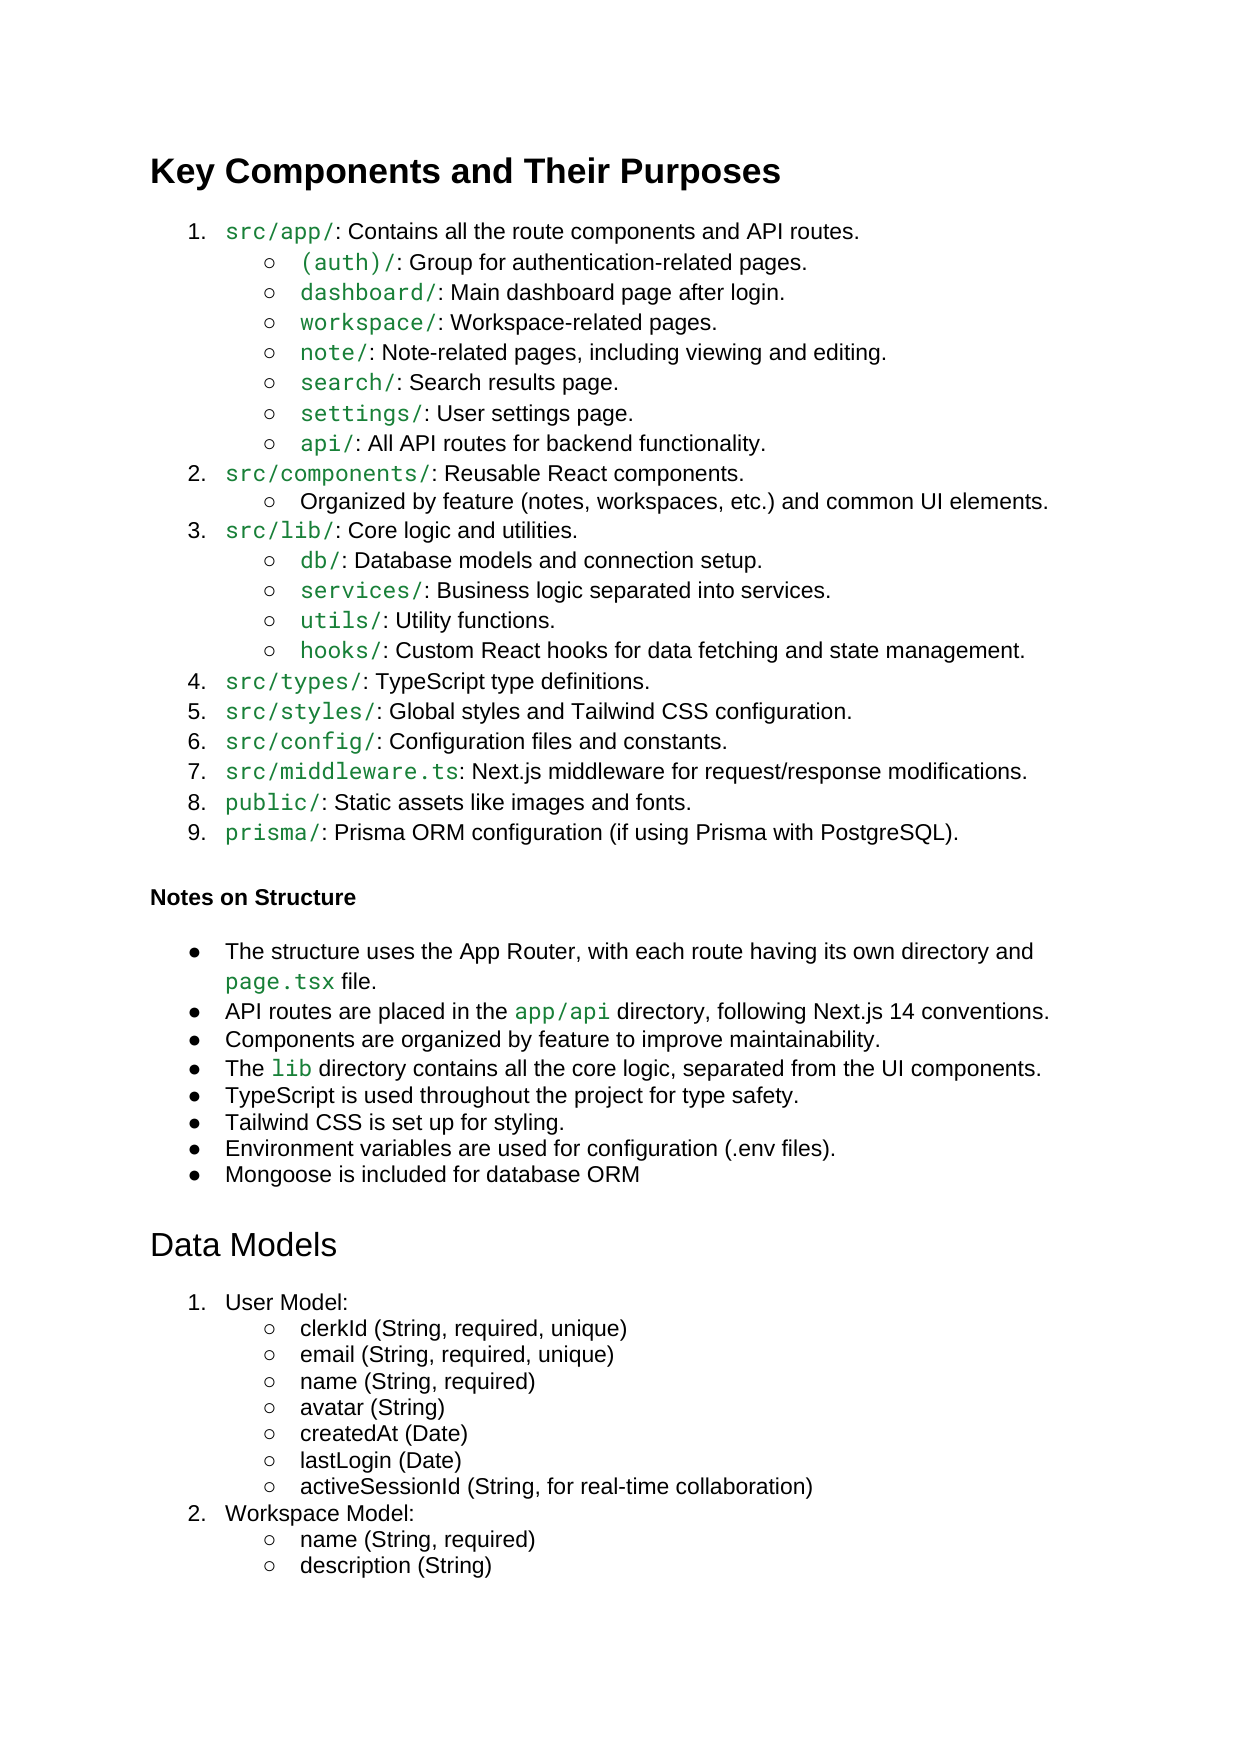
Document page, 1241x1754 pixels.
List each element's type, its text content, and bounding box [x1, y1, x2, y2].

subtitle db/: Database models and connection setup. [262, 544, 1090, 574]
subtitle The structure uses the App Router, with each route having its own directory and page.tsx file. [187, 935, 1090, 996]
subtitle (auth)/: Group for authentication-related pages. [262, 246, 1090, 276]
list lastLogin (Date) [262, 1447, 1090, 1473]
subtitle TypeScript is used throughout the project for type safety. [187, 1082, 1090, 1109]
subtitle prisma/: Prisma ORM configuration (if using Prisma with PostgreSQL). [187, 816, 1090, 846]
list name (String, required) [262, 1526, 1090, 1552]
subtitle Components are organized by feature to improve maintainability. [187, 1026, 1090, 1052]
list avatar (String) [262, 1394, 1090, 1420]
list User Model: [187, 1289, 1090, 1315]
subtitle src/types/: TypeScript type definitions. [187, 665, 1090, 695]
list activeSessionId (String, for real-time collaboration) [262, 1473, 1090, 1499]
subtitle api/: All API routes for backend functionality. [262, 427, 1090, 457]
subtitle Tailwind CSS is set up for styling. [187, 1109, 1090, 1135]
subtitle settings/: User settings page. [262, 397, 1090, 427]
subtitle Notes on Structure [150, 884, 1090, 910]
subtitle note/: Note-related pages, including viewing and editing. [262, 337, 1090, 367]
subtitle src/config/: Configuration files and constants. [187, 725, 1090, 756]
subtitle src/styles/: Global styles and Tailwind CSS configuration. [187, 695, 1090, 725]
subtitle Environment variables are used for configuration (.env files). [187, 1135, 1090, 1161]
subtitle src/middleware.ts: Next.js middleware for request/response modifications. [187, 756, 1090, 786]
subtitle Key Components and Their Purposes [150, 150, 1090, 191]
subtitle API routes are placed in the app/api directory, following Next.js 14 conventions. [187, 996, 1090, 1026]
subtitle Mongoose is included for database ORM [187, 1161, 1090, 1188]
subtitle hooks/: Custom React hooks for data fetching and state management. [262, 635, 1090, 665]
subtitle utils/: Utility functions. [262, 604, 1090, 635]
subtitle dashboard/: Main dashboard page after login. [262, 276, 1090, 306]
subtitle src/lib/: Core logic and utilities. [187, 514, 1090, 544]
list clerkId (String, required, unique) [262, 1315, 1090, 1341]
list Workspace Model: [187, 1499, 1090, 1526]
subtitle The lib directory contains all the core logic, separated from the UI components. [187, 1052, 1090, 1082]
subtitle search/: Search results page. [262, 367, 1090, 397]
subtitle src/app/: Contains all the route components and API routes. [187, 216, 1090, 246]
subtitle services/: Business logic separated into services. [262, 574, 1090, 604]
subtitle Organized by feature (notes, workspaces, etc.) and common UI elements. [262, 488, 1090, 514]
list email (String, required, unique) [262, 1341, 1090, 1368]
subtitle Data Models [150, 1225, 1090, 1264]
subtitle workspace/: Workspace-related pages. [262, 306, 1090, 337]
list createdAt (Date) [262, 1420, 1090, 1447]
subtitle src/components/: Reusable React components. [187, 457, 1090, 488]
subtitle public/: Static assets like images and fonts. [187, 786, 1090, 816]
list description (String) [262, 1552, 1090, 1578]
list name (String, required) [262, 1368, 1090, 1394]
